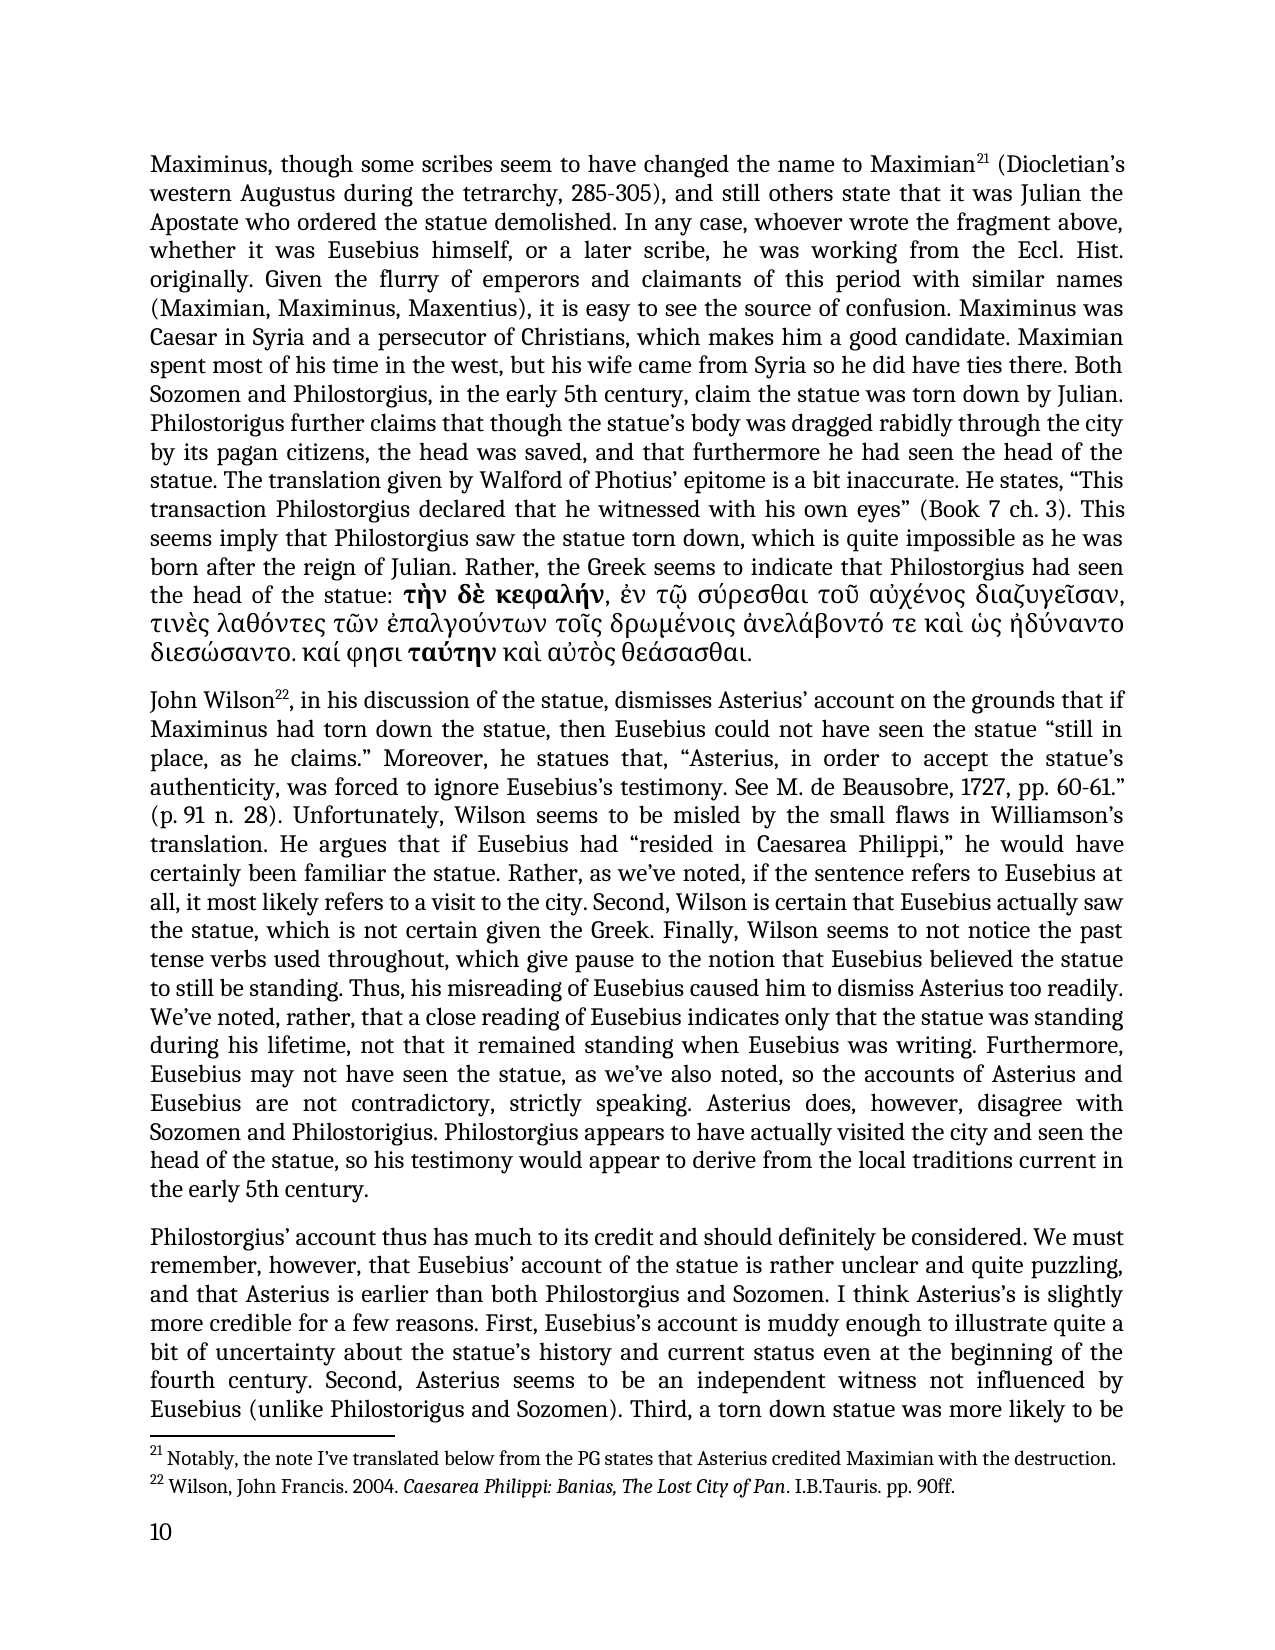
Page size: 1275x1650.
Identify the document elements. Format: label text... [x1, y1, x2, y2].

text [150, 1222, 1125, 1424]
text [150, 150, 1125, 667]
text John Wilson, in his discussion of the statue, dismisses Asterius’ account on the grounds that if Maximinus had torn down the statue, then Eusebius could not have seen the statue “still in place, as he claims.” Moreover, he statues that, “Asterius, in order to accept the statue’s authenticity, was forced to ignore Eusebius’s testimony. See M. de Beausobre, 1727, pp. 60-61.” (p. 91 n. 28). Unfortunately, Wilson seems to be misled by the small flaws in Williamson’s translation. He argues that if Eusebius had “resided in Caesarea Philippi,” he would have certainly been familiar the statue. Rather, as we’ve noted, if the sentence refers to Eusebius at all, it most likely refers to a visit to the city. Second, Wilson is certain that Eusebius actually saw the statue, which is not certain given the Greek. Finally, Wilson seems to not notice the past tense verbs used throughout, which give pause to the notion that Eusebius believed the statue to still be standing. Thus, his misreading of Eusebius caused him to dismiss Asterius too readily. We’ve noted, rather, that a close reading of Eusebius indicates only that the statue was standing during his lifetime, not that it remained standing when Eusebius was writing. Furthermore, Eusebius may not have seen the statue, as we’ve also noted, so the accounts of Asterius and Eusebius are not contradictory, strictly speaking. Asterius does, however, disagree with Sozomen and Philostorigius. Philostorgius appears to have actually visited the city and seen the head of the statue, so his testimony would appear to derive from the local traditions current in the early 5th century. [150, 686, 1125, 1204]
